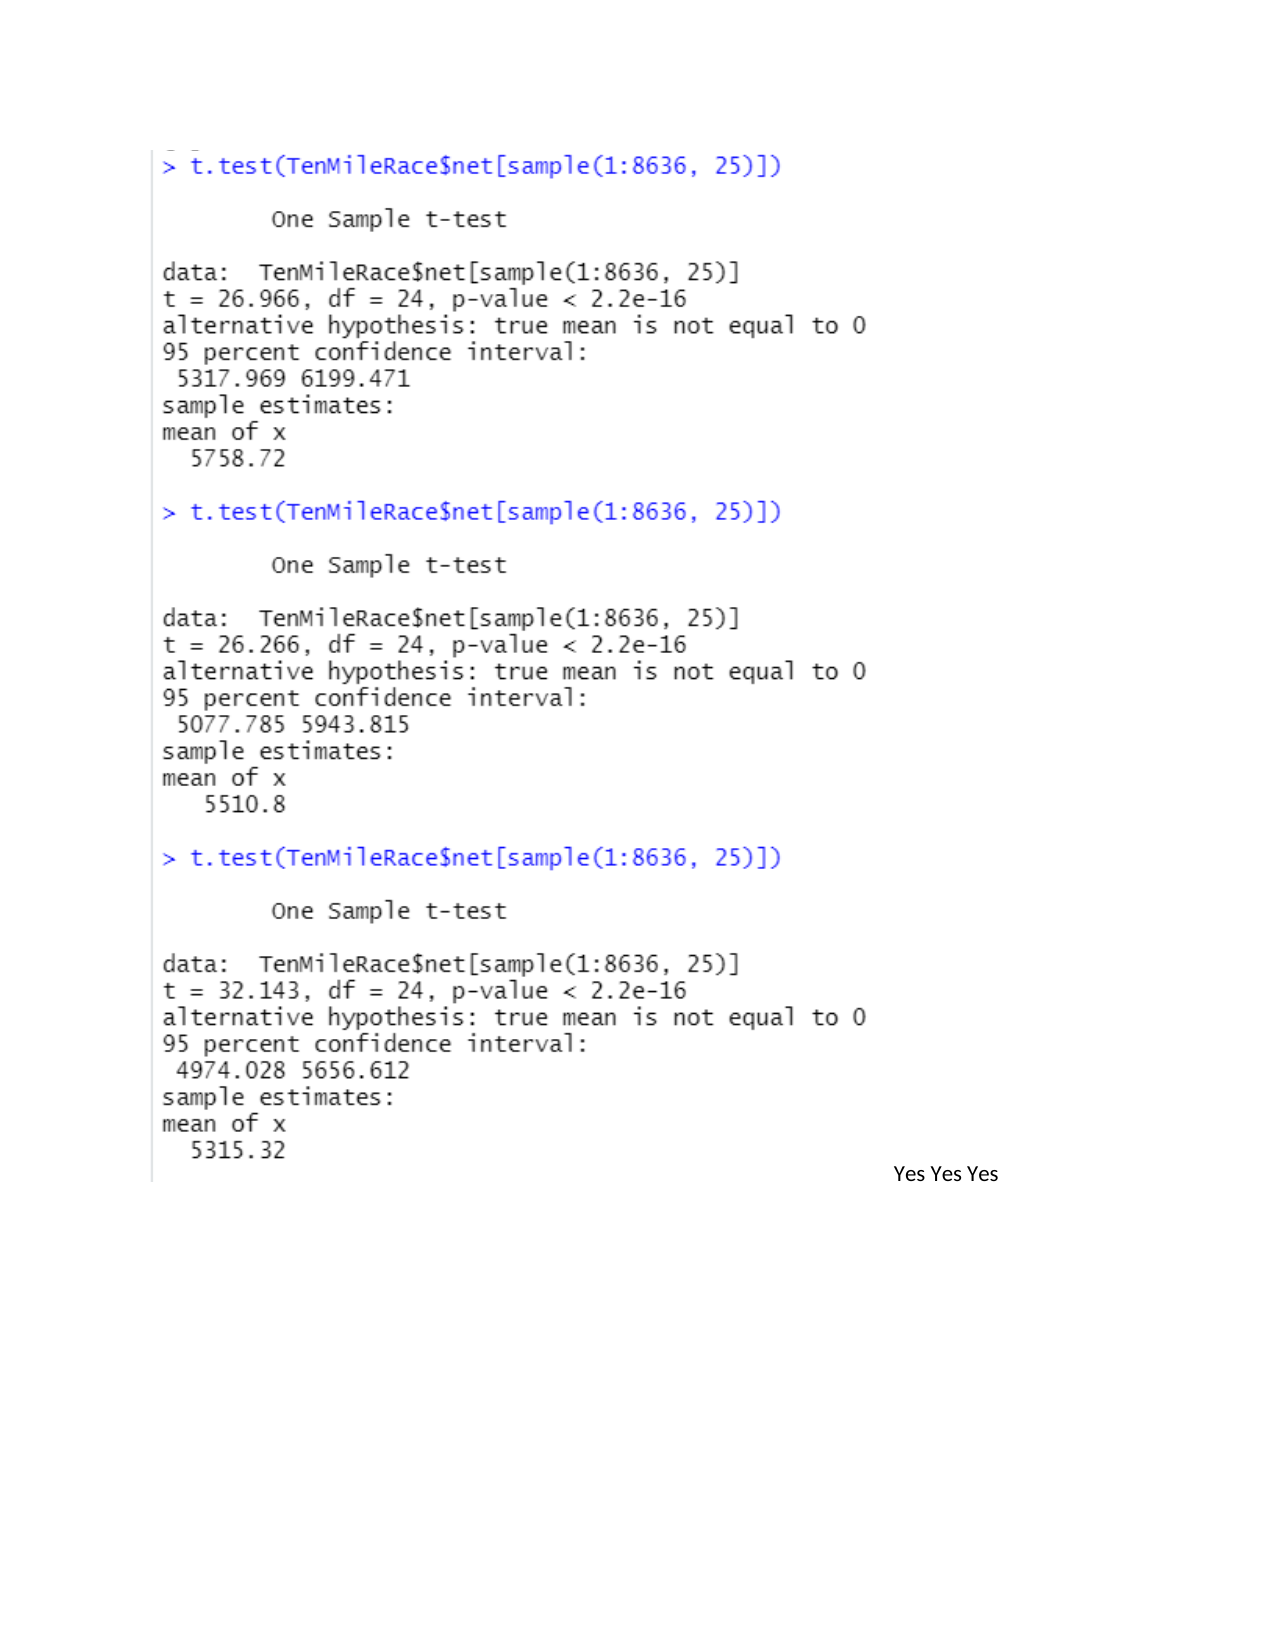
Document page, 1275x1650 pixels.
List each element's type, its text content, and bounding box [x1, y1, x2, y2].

picture [150, 150, 894, 1182]
